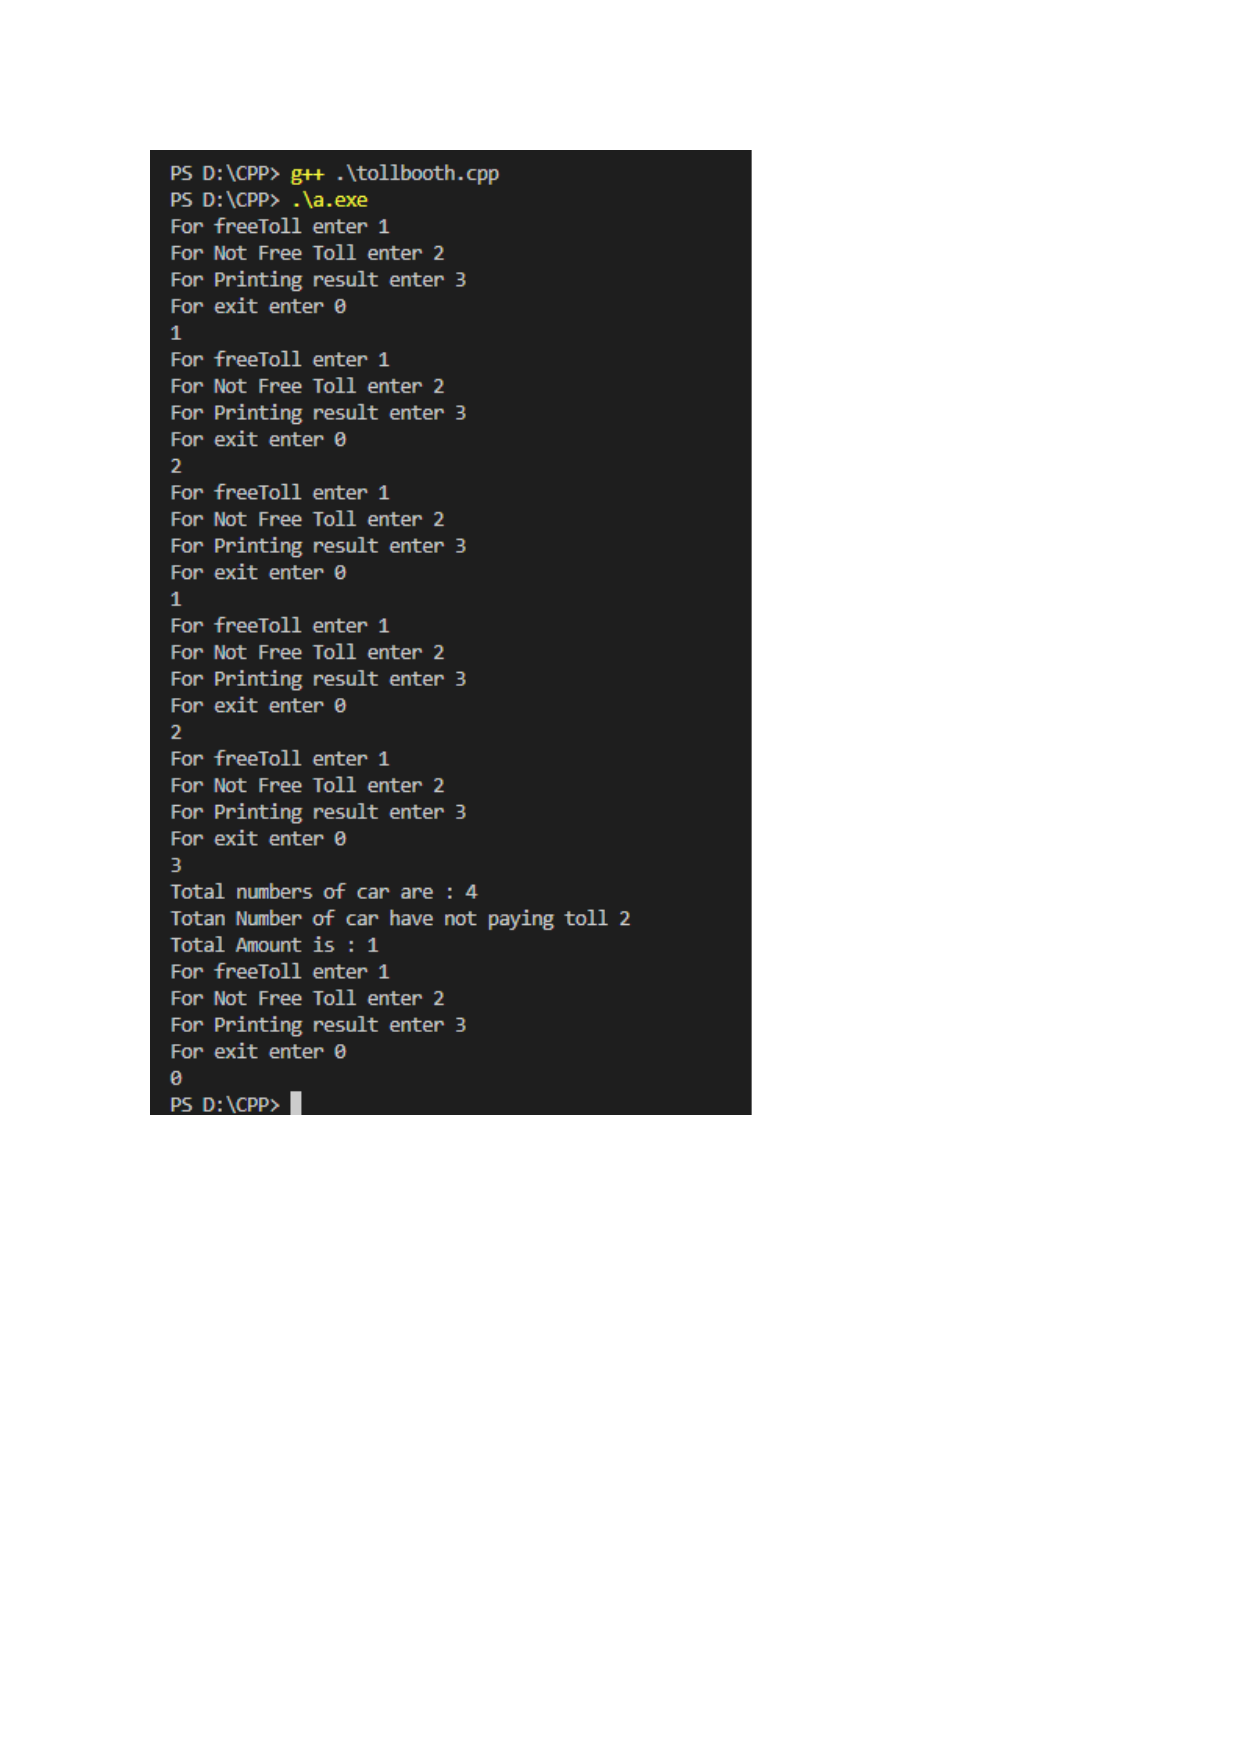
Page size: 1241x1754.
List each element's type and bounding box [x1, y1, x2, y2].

picture [150, 150, 752, 1115]
